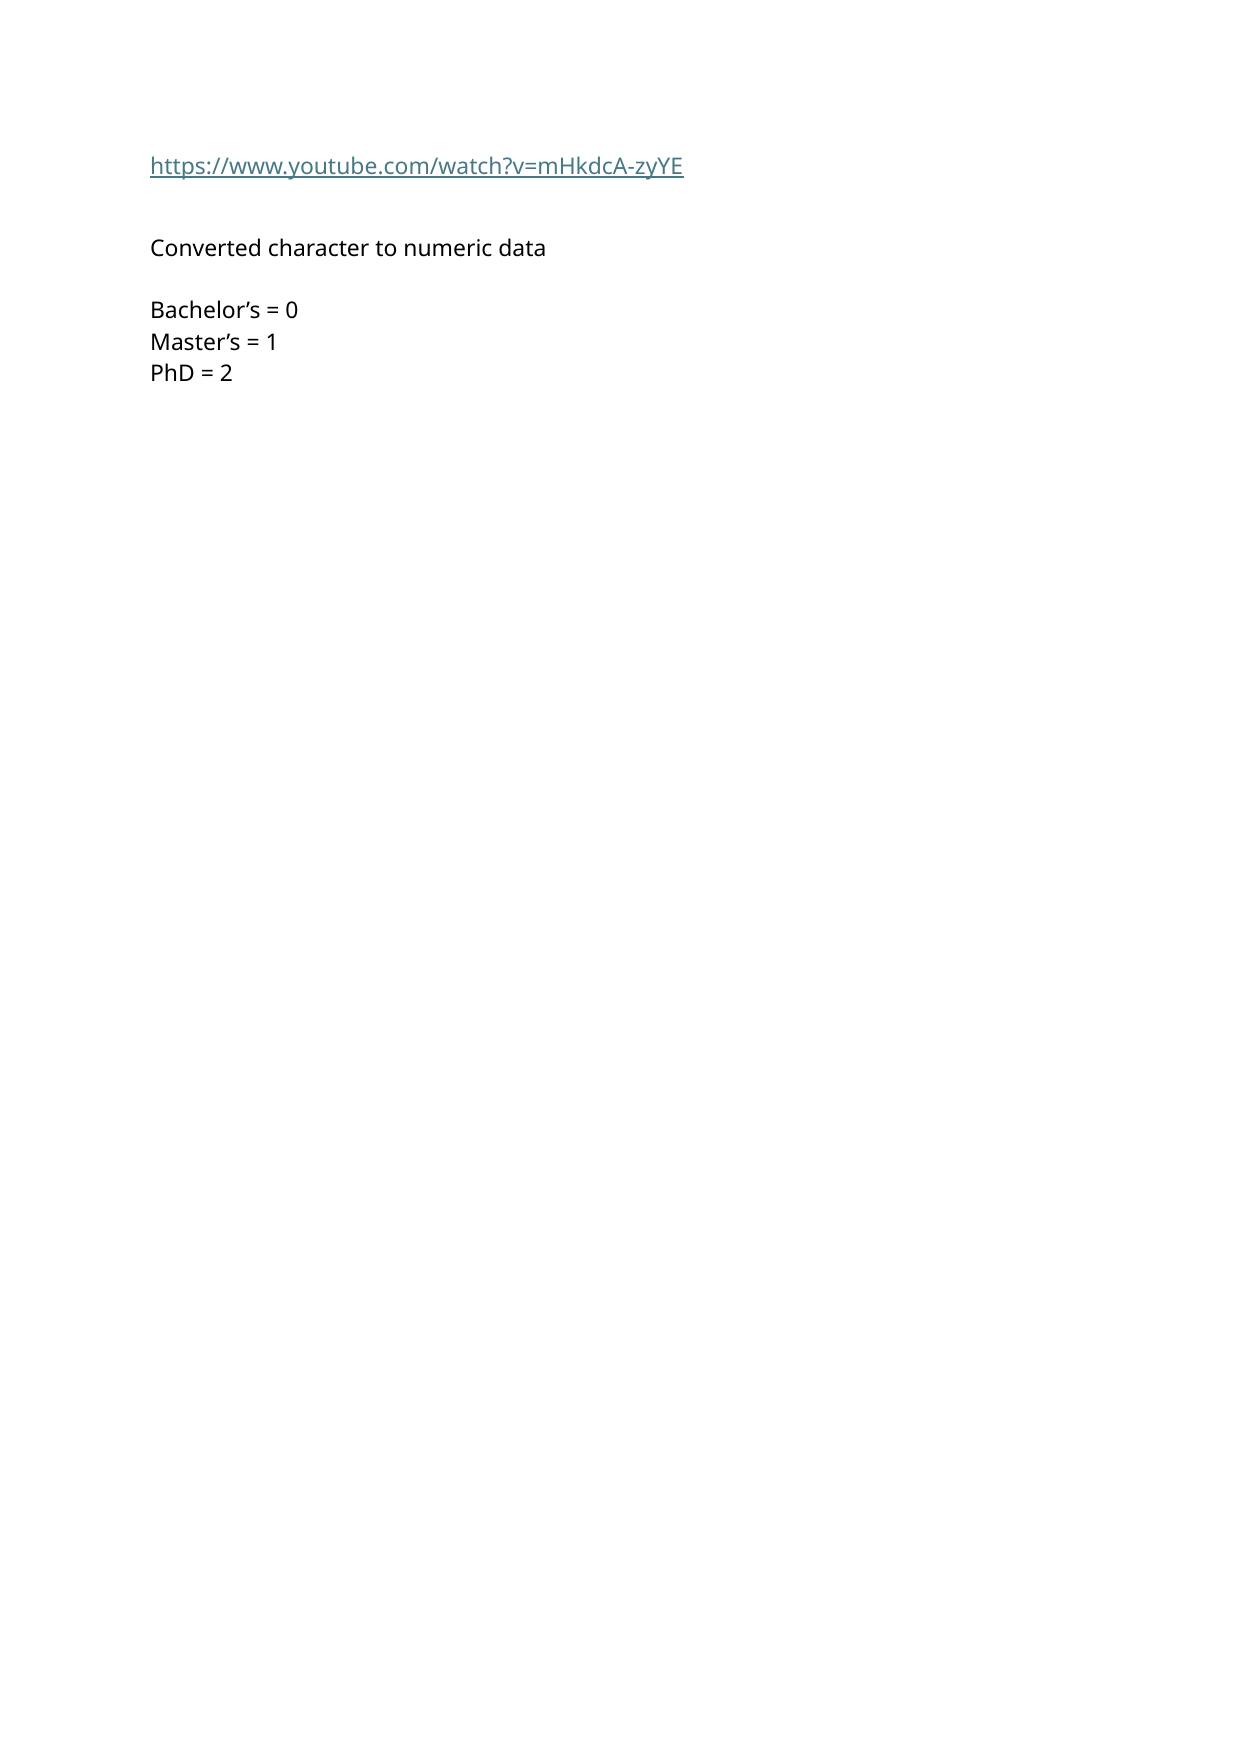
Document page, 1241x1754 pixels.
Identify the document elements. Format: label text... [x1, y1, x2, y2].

text Converted character to numeric data [150, 232, 1090, 263]
text PhD = 2 [150, 357, 1090, 388]
text https://www.youtube.com/watch?v=mHkdcA-zyYE [150, 150, 1090, 181]
text Master’s = 1 [150, 325, 1090, 357]
text Bachelor’s = 0 [150, 294, 1090, 325]
